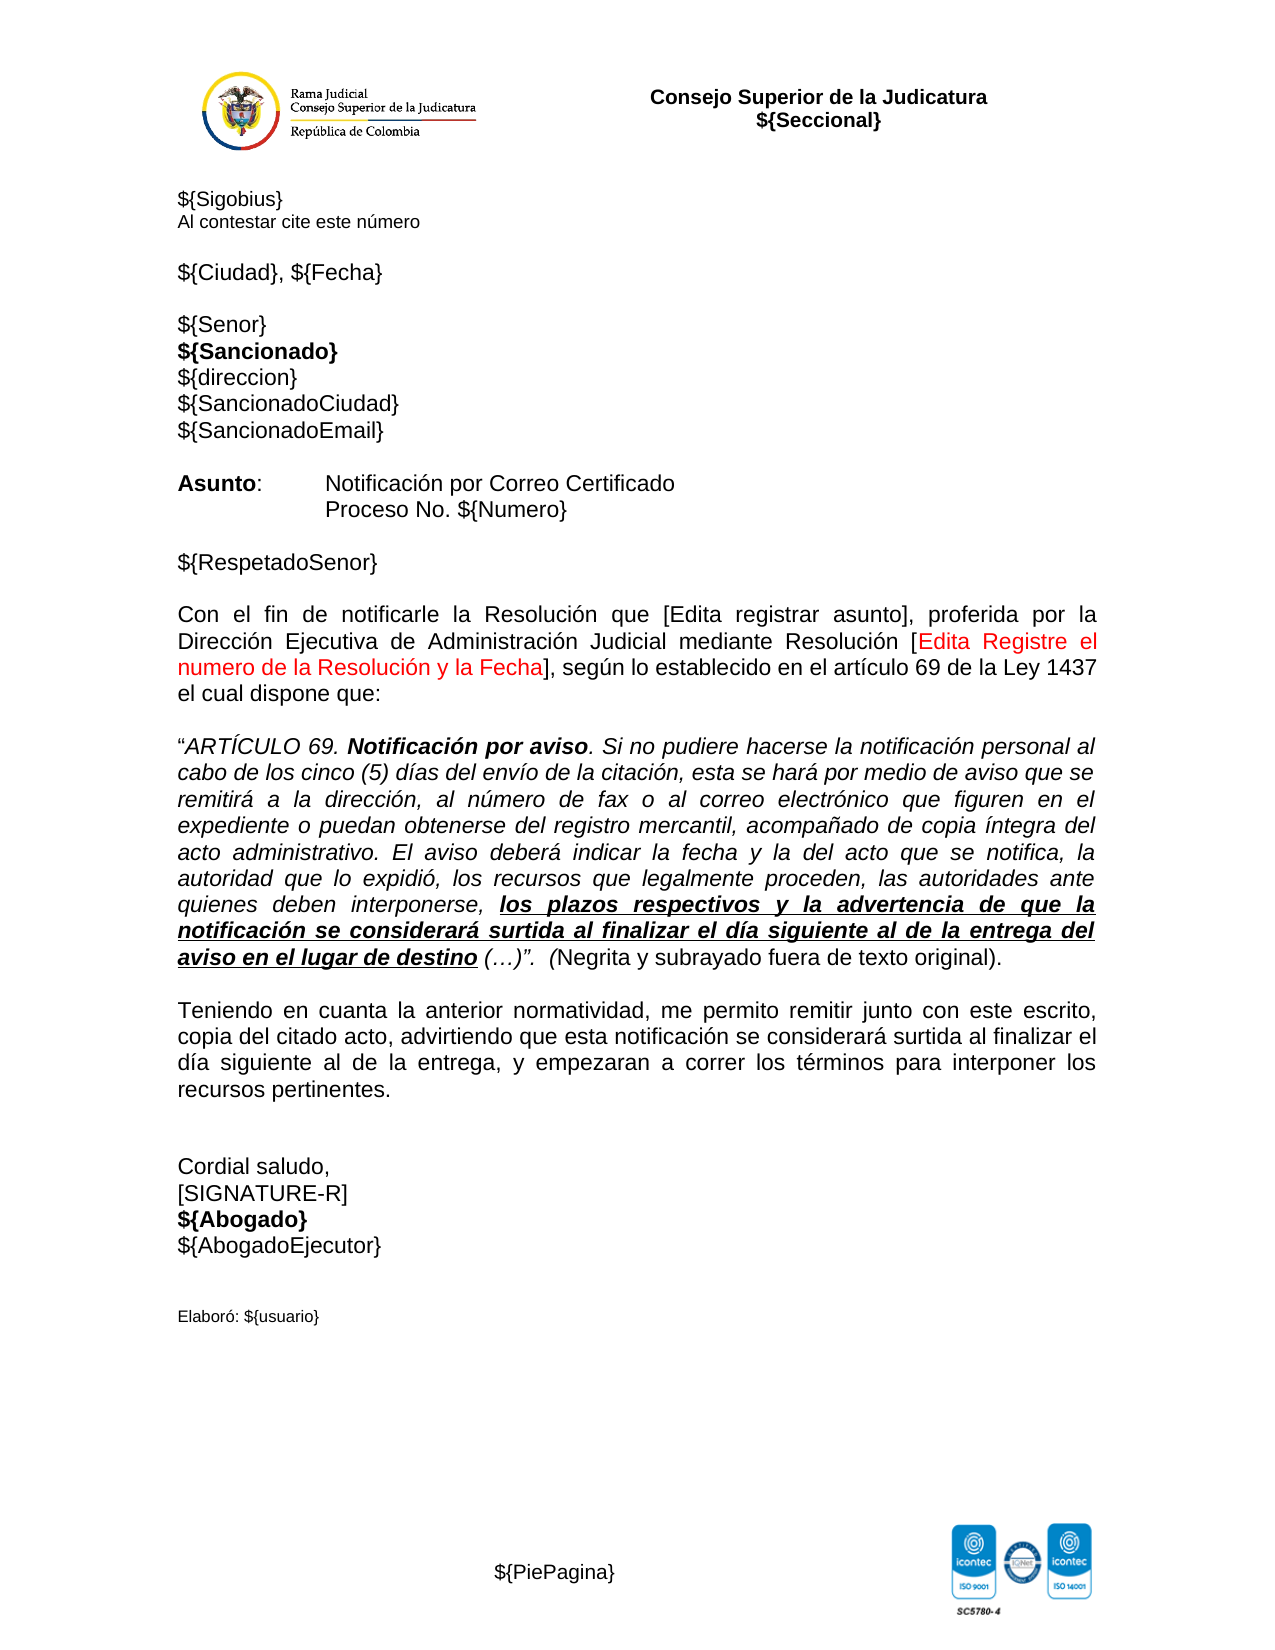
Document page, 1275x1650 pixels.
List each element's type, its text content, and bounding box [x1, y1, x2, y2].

text “ARTÍCULO 69. Notificación por aviso. Si no pudiere hacerse la notificación personal al cabo de los cinco (5) días del envío de la citación, esta se hará por medio de aviso que se remitirá a la dirección, al número de fax o al correo electrónico que figuren en el expediente o puedan obtenerse del registro mercantil, acompañado de copia íntegra del acto administrativo. El aviso deberá indicar la fecha y la del acto que se notifica, la autoridad que lo expidió, los recursos que legalmente proceden, las autoridades ante quienes deben interponerse, los plazos respectivos y la advertencia de que la notificación se considerará surtida al finalizar el día siguiente al de la entrega del aviso en el lugar de destino (…)”. (Negrita y subrayado fuera de texto original). [177, 733, 1098, 970]
text ${Sancionado} [177, 338, 1098, 364]
text Teniendo en cuanta la anterior normatividad, me permito remitir junto con este escrito, copia del citado acto, advirtiendo que esta notificación se considerará surtida al finalizar el día siguiente al de la entrega, y empezaran a correr los términos para interponer los recursos pertinentes. [177, 997, 1098, 1102]
text Proceso No. ${Numero} [251, 496, 1098, 522]
text ${direccion} [177, 364, 1098, 390]
text Elaboró: ${usuario} [177, 1307, 1098, 1326]
text Cordial saludo, [SIGNATURE-R] [177, 1153, 1098, 1206]
text Con el fin de notificarle la Resolución que [Edita registrar asunto], proferida por la Dirección Ejecutiva de Administración Judicial mediante Resolución [Edita Registre el numero de la Resolución y la Fecha], según lo establecido en el artículo 69 de la Ley 1437 el cual dispone que: [177, 601, 1098, 707]
text ${Sigobius} [177, 187, 1098, 211]
text ${Ciudad}, ${Fecha} [177, 259, 1098, 285]
text ${RespetadoSenor} [177, 548, 1098, 575]
text Asunto: Notificación por Correo Certificado [177, 469, 1098, 496]
text ${SancionadoCiudad} [177, 390, 1098, 417]
text ${Abogado} ${AbogadoEjecutor} [177, 1206, 1098, 1259]
picture [946, 1522, 1102, 1622]
text ${SancionadoEmail} [177, 417, 1098, 443]
text Al contestar cite este número [177, 211, 1098, 232]
text ${Senor} [177, 311, 1098, 338]
picture [196, 65, 482, 158]
